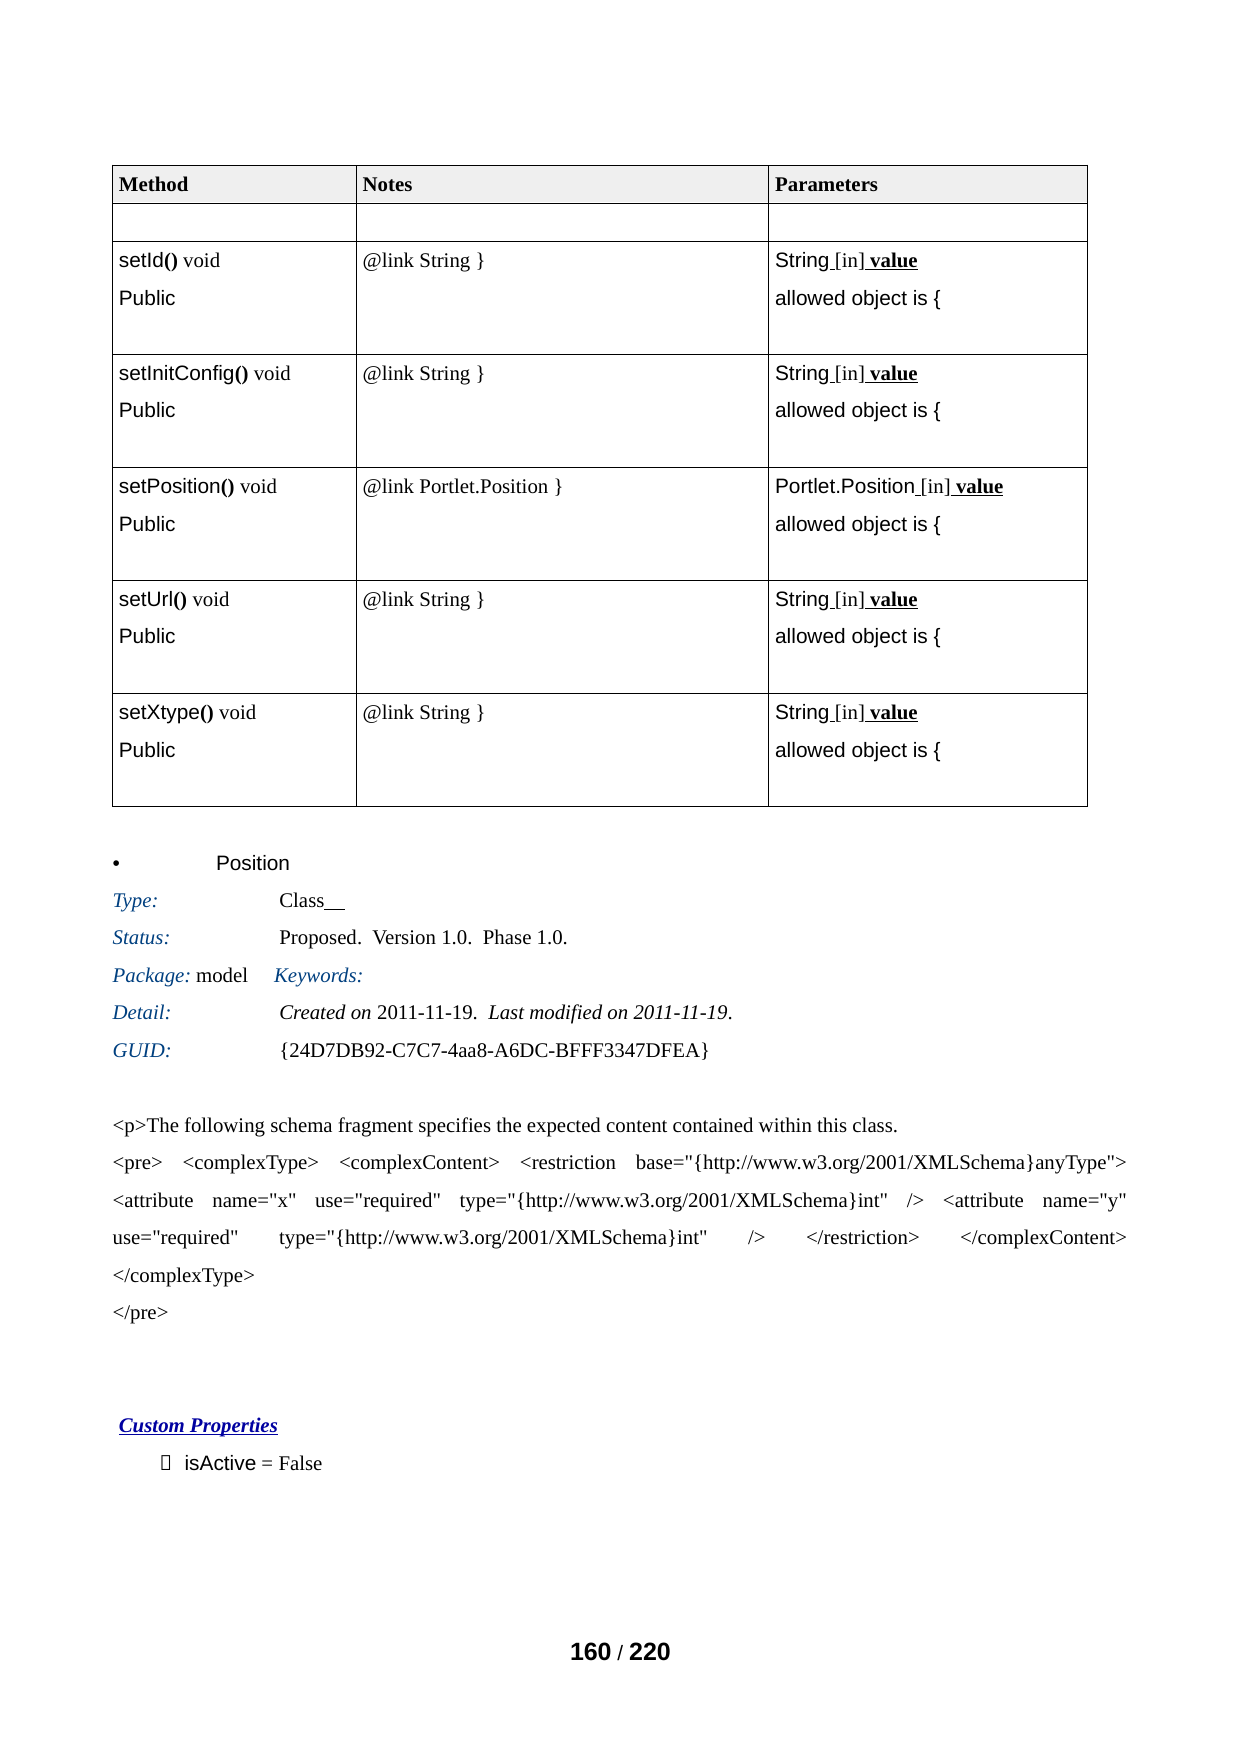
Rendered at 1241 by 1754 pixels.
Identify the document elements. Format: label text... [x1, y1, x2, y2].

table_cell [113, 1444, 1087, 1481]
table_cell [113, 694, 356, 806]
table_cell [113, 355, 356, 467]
text </pre> [112, 1294, 1128, 1331]
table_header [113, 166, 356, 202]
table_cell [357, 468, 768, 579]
text Detail: Created on 2011-11-19. Last modified on 2011-11-19. [112, 994, 1128, 1031]
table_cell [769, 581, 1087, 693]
text GUID: {24D7DB92-C7C7-4aa8-A6DC-BFFF3347DFEA} [112, 1031, 1128, 1069]
text <pre> <complexType> <complexContent> <restriction base="{http://www.w3.org/2001/XMLSchema}anyType"> <attribute name="x" use="required" type="{http://www.w3.org/2001/XMLSchema}int" /> <attribute name="y" use="required" type="{http://www.w3.org/2001/XMLSchema}int" /> </restriction> </complexContent> </complexType> [112, 1144, 1128, 1294]
text Status: Proposed. Version 1.0. Phase 1.0. [112, 919, 1128, 956]
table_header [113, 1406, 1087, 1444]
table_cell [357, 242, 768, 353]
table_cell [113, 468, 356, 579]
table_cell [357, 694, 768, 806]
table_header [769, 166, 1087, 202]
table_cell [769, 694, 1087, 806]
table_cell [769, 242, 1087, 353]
subtitle Position [112, 844, 1128, 881]
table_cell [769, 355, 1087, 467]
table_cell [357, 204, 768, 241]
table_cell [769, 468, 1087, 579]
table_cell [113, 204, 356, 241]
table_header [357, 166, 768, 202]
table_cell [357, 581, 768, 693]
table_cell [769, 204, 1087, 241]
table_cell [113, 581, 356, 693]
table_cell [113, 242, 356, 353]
text Package: model Keywords: [112, 956, 1128, 994]
text <p>The following schema fragment specifies the expected content contained within this class. [112, 1106, 1128, 1144]
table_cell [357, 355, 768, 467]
text Type: Class [112, 881, 1128, 919]
